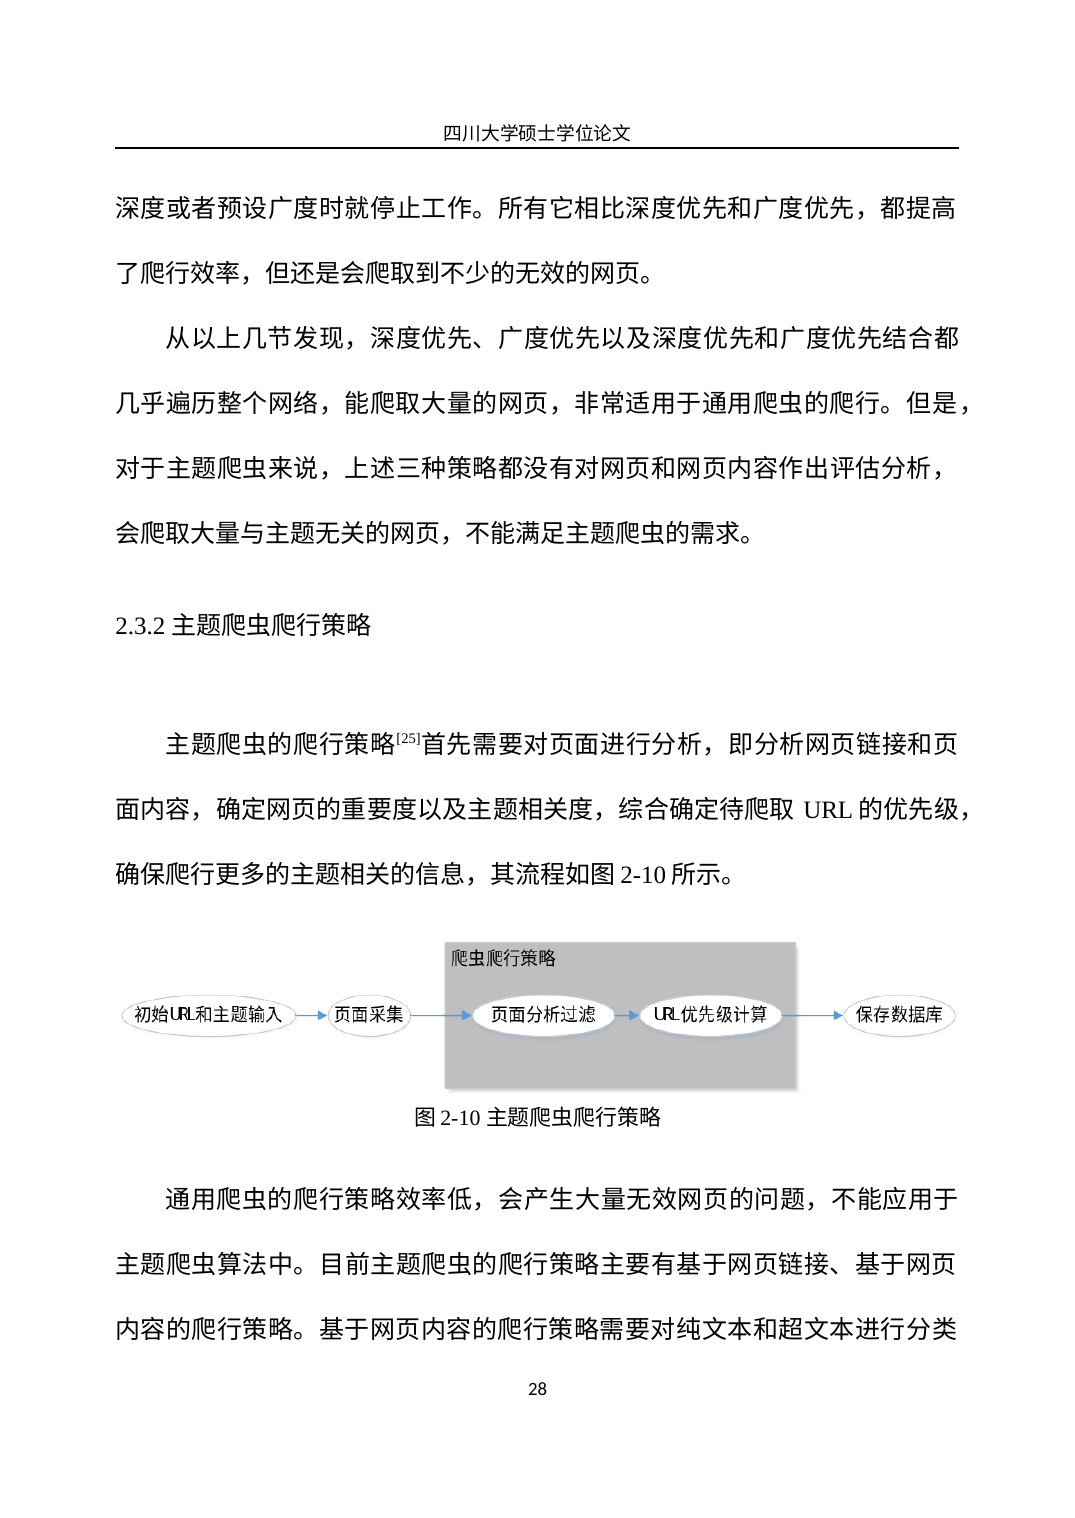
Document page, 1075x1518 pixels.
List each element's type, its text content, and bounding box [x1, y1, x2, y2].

text 主题爬虫的爬行策略[25]首先需要对页面进行分析，即分析网页链接和页面内容，确定网页的重要度以及主题相关度，综合确定待爬取URL的优先级，确保爬行更多的主题相关的信息，其流程如图2-10所示。 [115, 710, 959, 905]
text 从以上几节发现，深度优先、广度优先以及深度优先和广度优先结合都几乎遍历整个网络，能爬取大量的网页，非常适用于通用爬虫的爬行。但是，对于主题爬虫来说，上述三种策略都没有对网页和网页内容作出评估分析，会爬取大量与主题无关的网页，不能满足主题爬虫的需求。 [115, 304, 959, 564]
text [115, 1165, 959, 1360]
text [115, 174, 959, 304]
text 图2-10 主题爬虫爬行策略 [115, 1100, 959, 1132]
subtitle 2.3.2 主题爬虫爬行策略 [115, 591, 959, 656]
